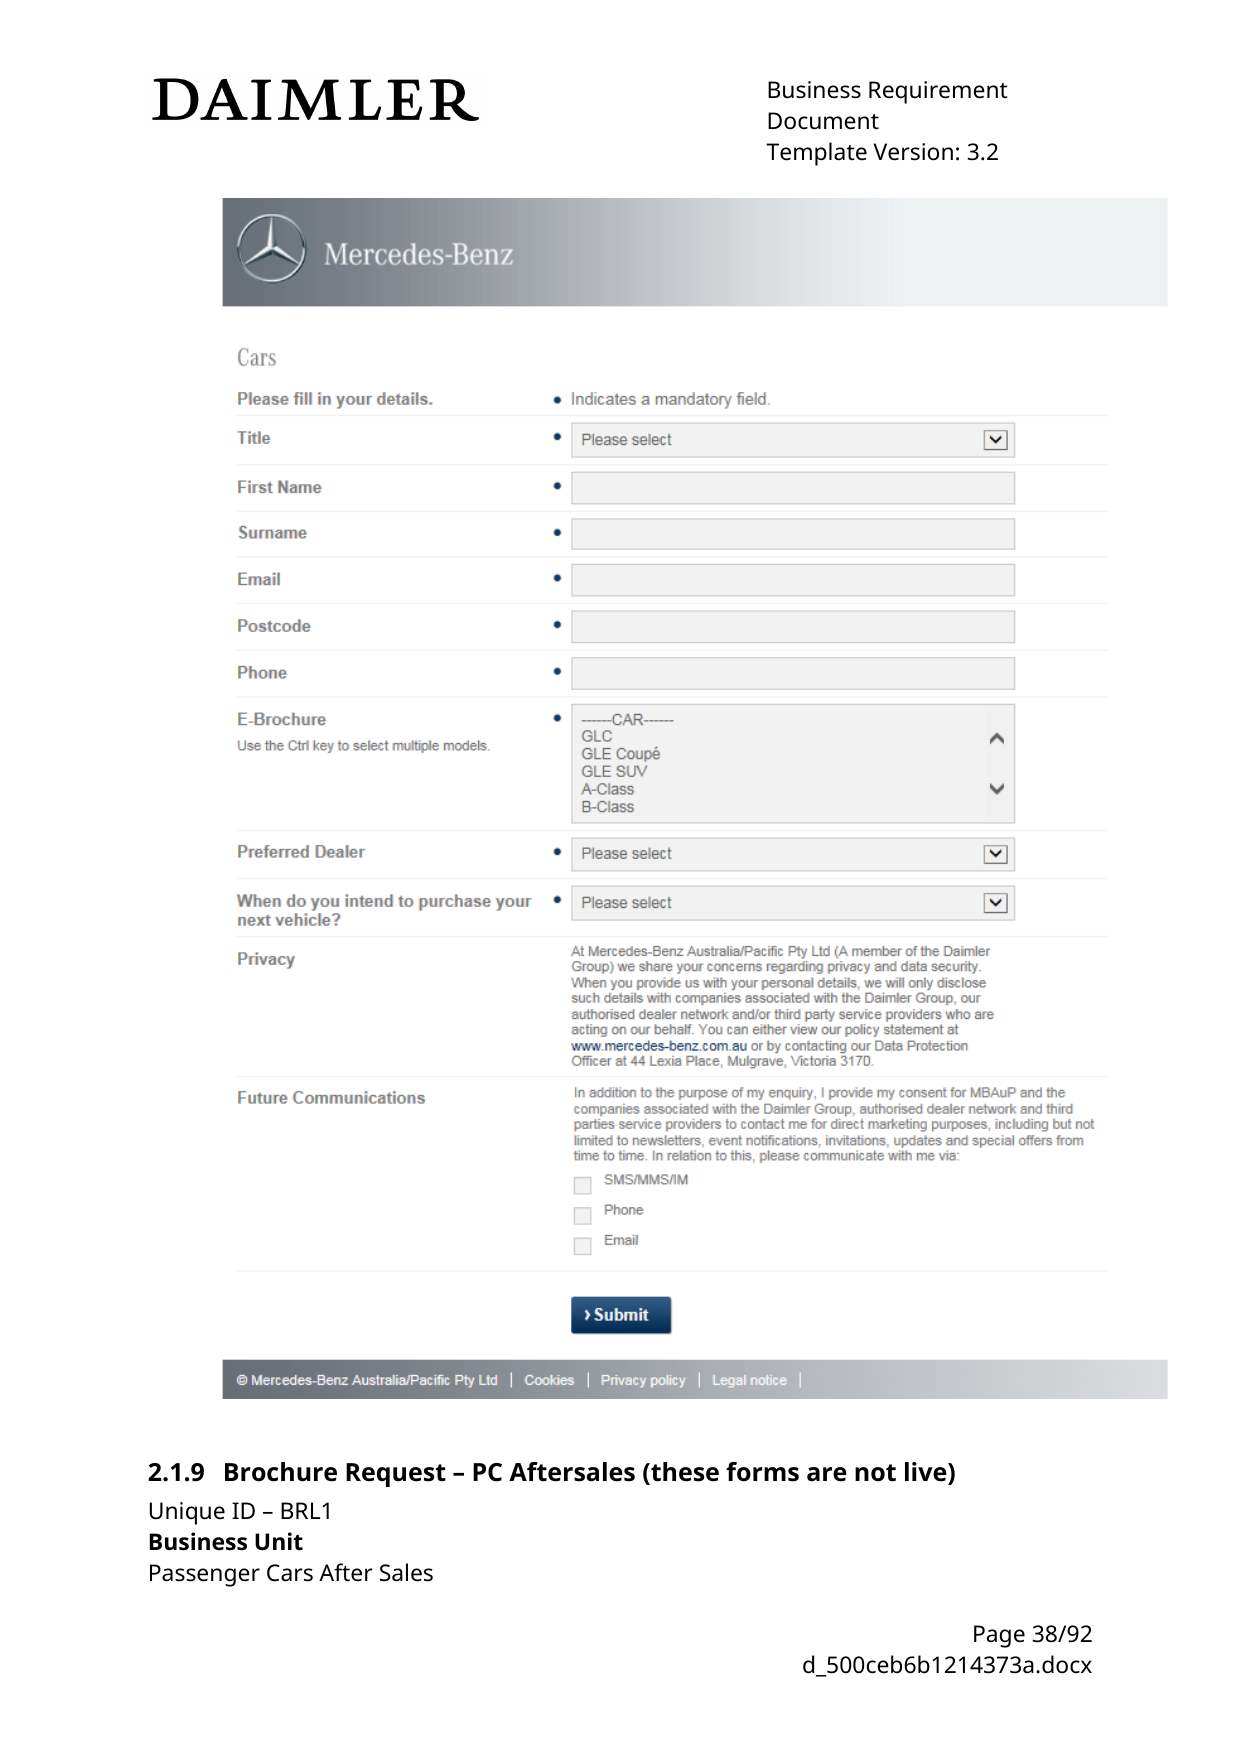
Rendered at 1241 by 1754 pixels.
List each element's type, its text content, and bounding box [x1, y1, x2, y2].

text Business Unit [148, 1526, 1093, 1557]
text Unique ID – BRL1 [148, 1495, 1093, 1526]
picture [222, 198, 1168, 1399]
picture [147, 73, 484, 126]
text Passenger Cars After Sales [148, 1557, 1093, 1588]
subtitle Brochure Request – PC Aftersales (these forms are not live) [148, 1454, 1093, 1488]
